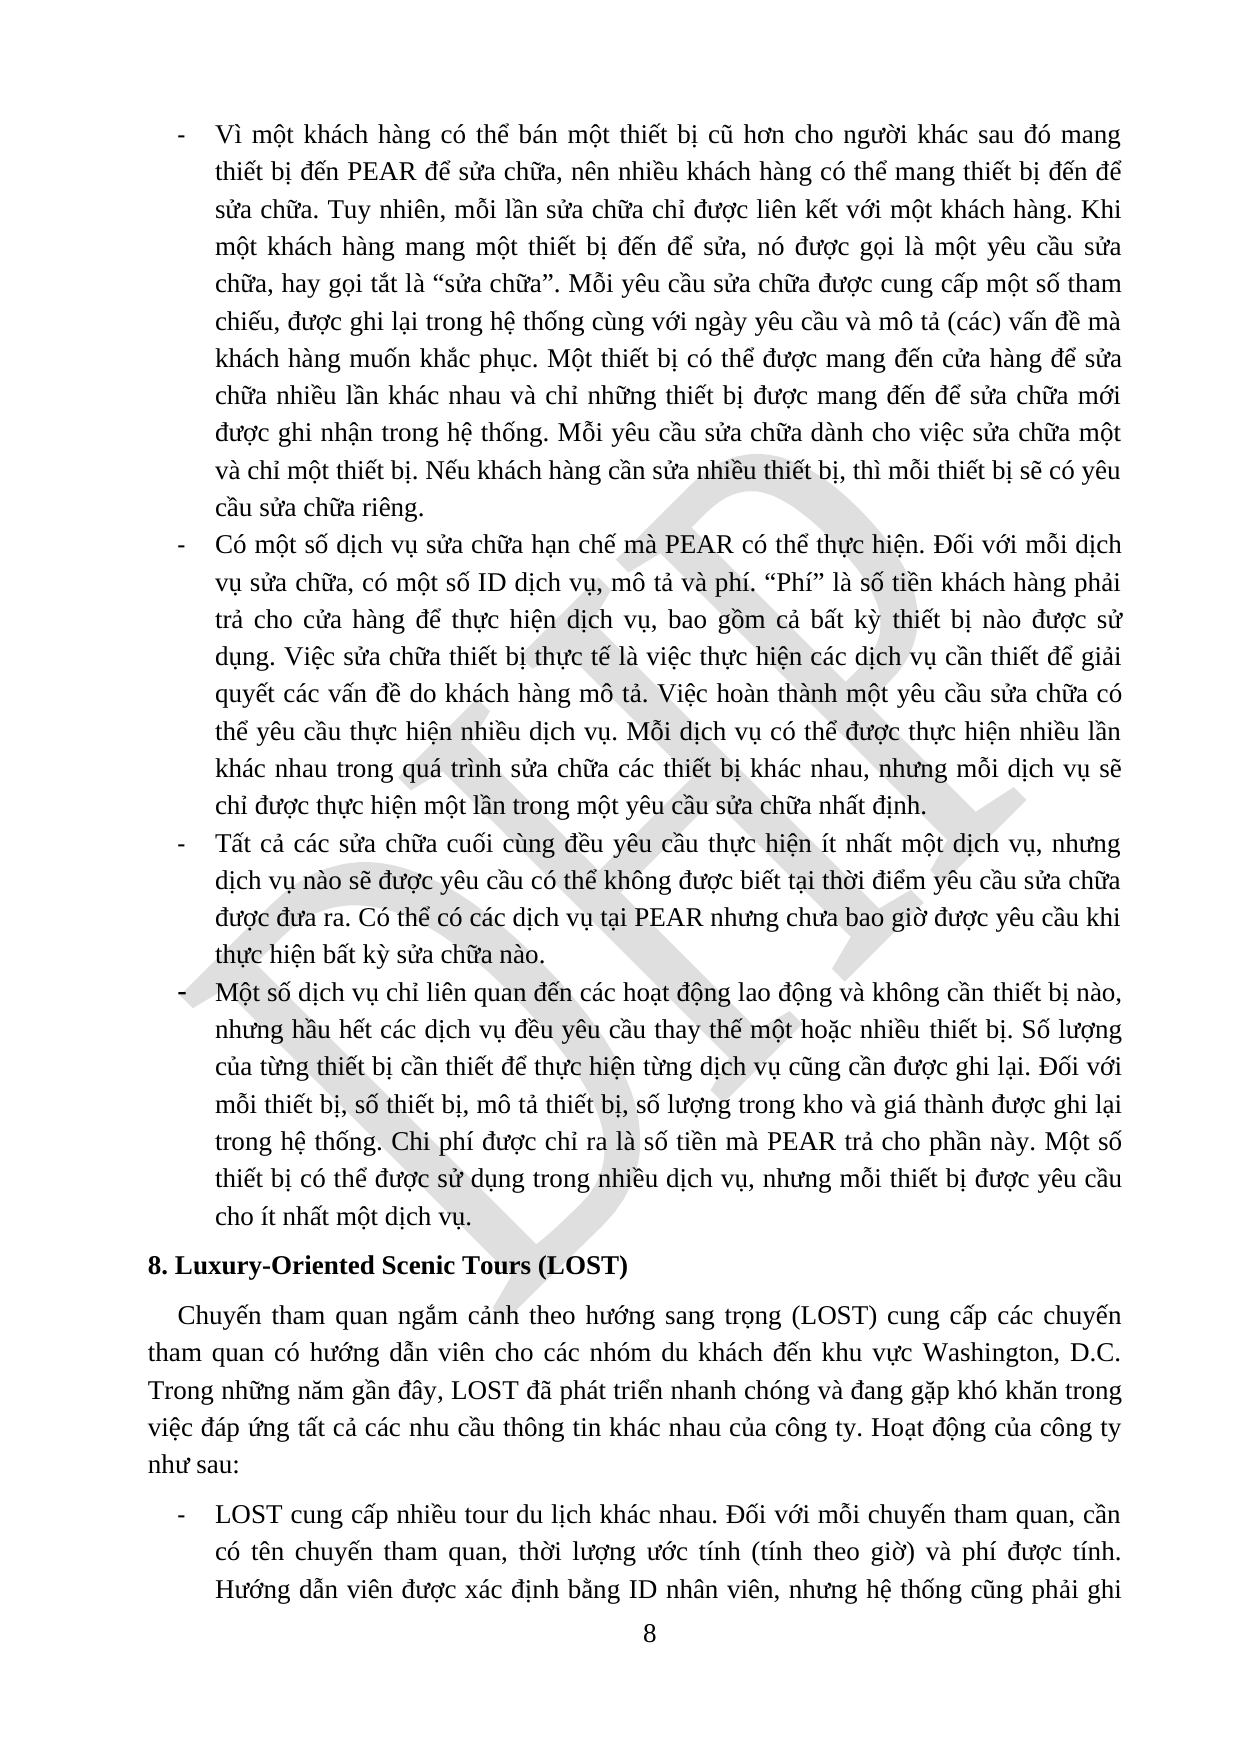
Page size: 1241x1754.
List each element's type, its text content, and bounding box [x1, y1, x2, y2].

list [177, 1498, 1122, 1604]
subtitle 8. Luxury-Oriented Scenic Tours (LOST) [148, 1249, 1122, 1281]
list Một số dịch vụ chỉ liên quan đến các hoạt động lao động và không cần thiết bị nào, nhưng hầu hết các dịch vụ đều yêu cầu thay thế một hoặc nhiều thiết bị. Số lượng của từng thiết bị cần thiết để thực hiện từng dịch vụ cũng cần được ghi lại. Đối với mỗi thiết bị, số thiết bị, mô tả thiết bị, số lượng trong kho và giá thành được ghi lại trong hệ thống. Chi phí được chỉ ra là số tiền mà PEAR trả cho phần này. Một số thiết bị có thể được sử dụng trong nhiều dịch vụ, nhưng mỗi thiết bị được yêu cầu cho ít nhất một dịch vụ. [177, 976, 1122, 1231]
list Tất cả các sửa chữa cuối cùng đều yêu cầu thực hiện ít nhất một dịch vụ, nhưng dịch vụ nào sẽ được yêu cầu có thể không được biết tại thời điểm yêu cầu sửa chữa được đưa ra. Có thể có các dịch vụ tại PEAR nhưng chưa bao giờ được yêu cầu khi thực hiện bất kỳ sửa chữa nào. [177, 827, 1122, 970]
text Chuyến tham quan ngắm cảnh theo hướng sang trọng (LOST) cung cấp các chuyến tham quan có hướng dẫn viên cho các nhóm du khách đến khu vực Washington, D.C. Trong những năm gần đây, LOST đã phát triển nhanh chóng và đang gặp khó khăn trong việc đáp ứng tất cả các nhu cầu thông tin khác nhau của công ty. Hoạt động của công ty như sau: [148, 1299, 1122, 1479]
list Có một số dịch vụ sửa chữa hạn chế mà PEAR có thể thực hiện. Đối với mỗi dịch vụ sửa chữa, có một số ID dịch vụ, mô tả và phí. “Phí” là số tiền khách hàng phải trả cho cửa hàng để thực hiện dịch vụ, bao gồm cả bất kỳ thiết bị nào được sử dụng. Việc sửa chữa thiết bị thực tế là việc thực hiện các dịch vụ cần thiết để giải quyết các vấn đề do khách hàng mô tả. Việc hoàn thành một yêu cầu sửa chữa có thể yêu cầu thực hiện nhiều dịch vụ. Mỗi dịch vụ có thể được thực hiện nhiều lần khác nhau trong quá trình sửa chữa các thiết bị khác nhau, nhưng mỗi dịch vụ sẽ chỉ được thực hiện một lần trong một yêu cầu sửa chữa nhất định. [177, 528, 1122, 821]
list Vì một khách hàng có thể bán một thiết bị cũ hơn cho người khác sau đó mang thiết bị đến PEAR để sửa chữa, nên nhiều khách hàng có thể mang thiết bị đến để sửa chữa. Tuy nhiên, mỗi lần sửa chữa chỉ được liên kết với một khách hàng. Khi một khách hàng mang một thiết bị đến để sửa, nó được gọi là một yêu cầu sửa chữa, hay gọi tắt là “sửa chữa”. Mỗi yêu cầu sửa chữa được cung cấp một số tham chiếu, được ghi lại trong hệ thống cùng với ngày yêu cầu và mô tả (các) vấn đề mà khách hàng muốn khắc phục. Một thiết bị có thể được mang đến cửa hàng để sửa chữa nhiều lần khác nhau và chỉ những thiết bị được mang đến để sửa chữa mới được ghi nhận trong hệ thống. Mỗi yêu cầu sửa chữa dành cho việc sửa chữa một và chỉ một thiết bị. Nếu khách hàng cần sửa nhiều thiết bị, thì mỗi thiết bị sẽ có yêu cầu sửa chữa riêng. [177, 118, 1122, 522]
